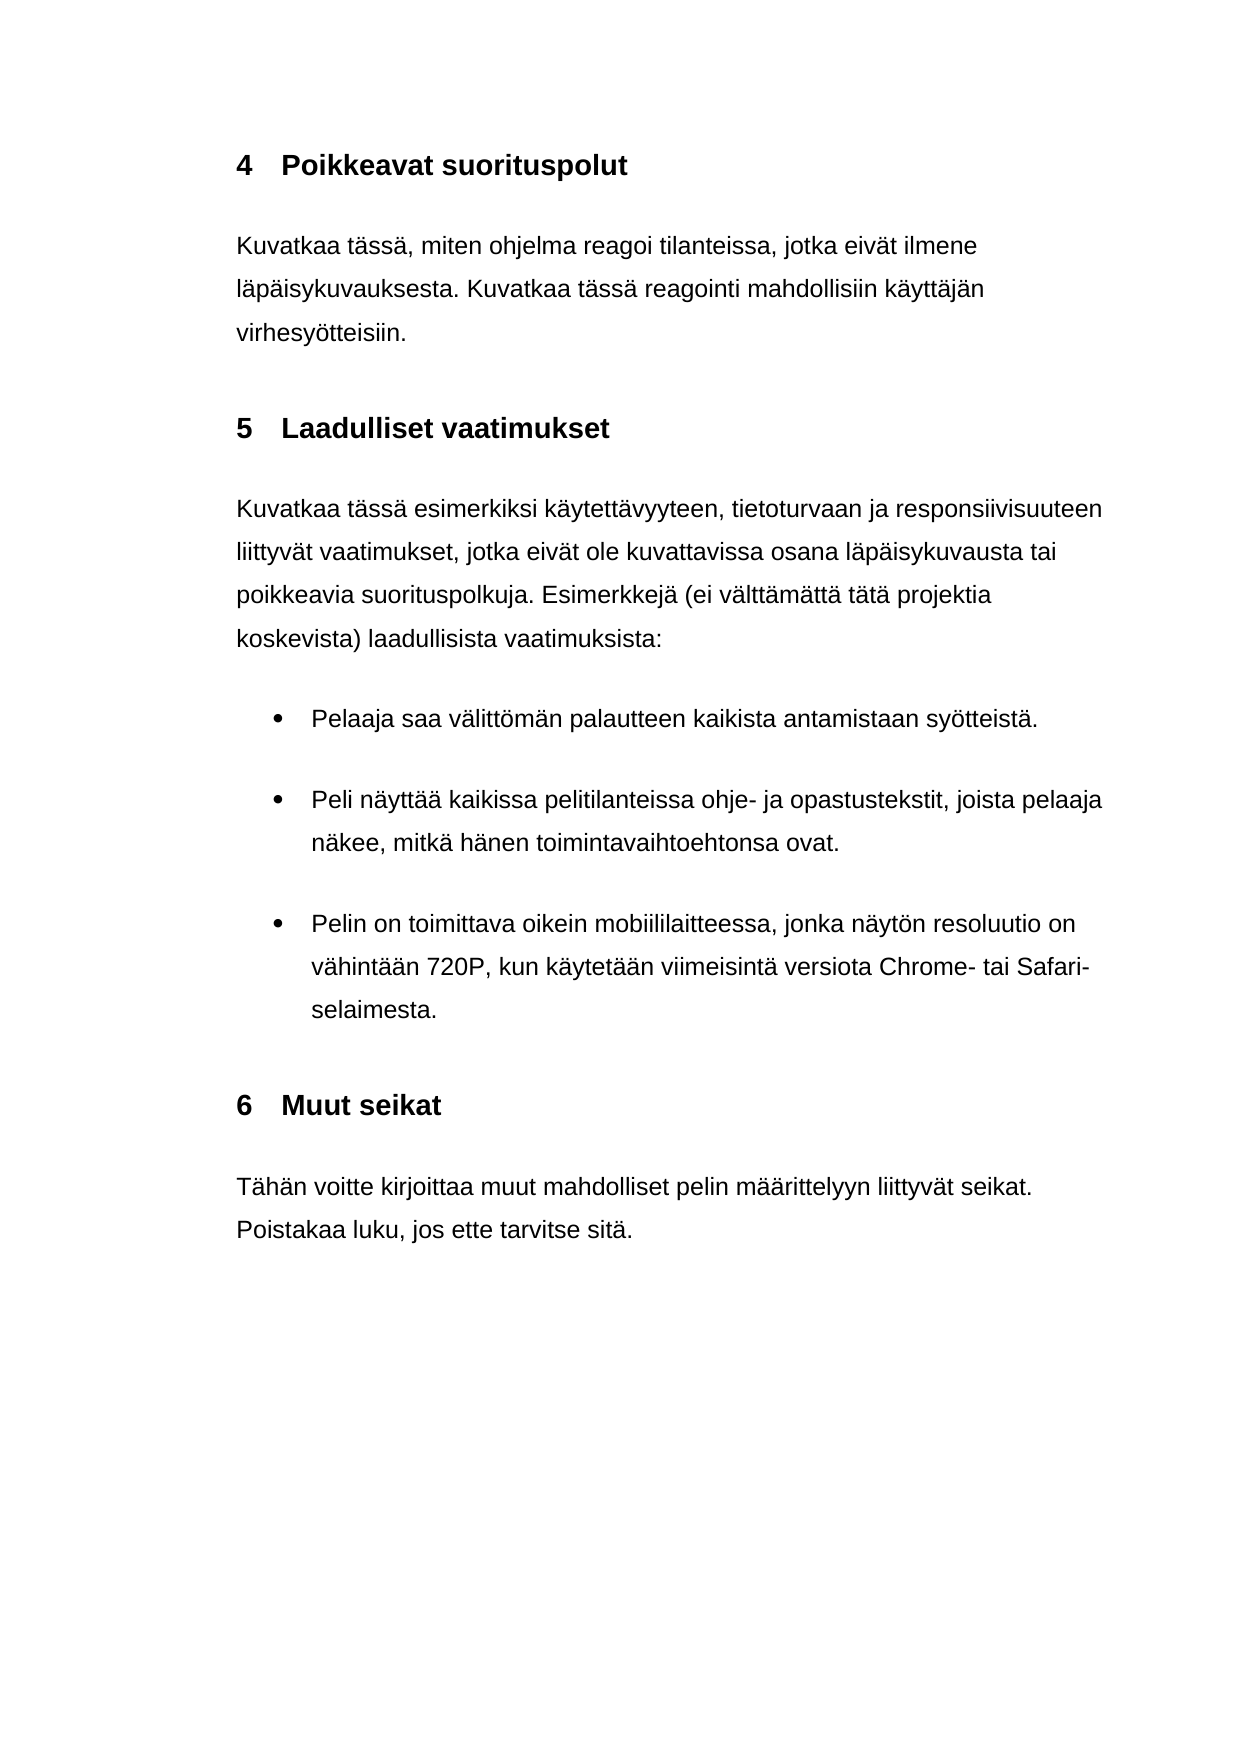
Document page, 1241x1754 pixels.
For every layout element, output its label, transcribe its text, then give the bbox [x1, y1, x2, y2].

list Pelaaja saa välittömän palautteen kaikista antamistaan syötteistä. [274, 704, 1122, 733]
subtitle Muut seikat [236, 1088, 1122, 1122]
text Kuvatkaa tässä, miten ohjelma reagoi tilanteissa, jotka eivät ilmene läpäisykuvauksesta. Kuvatkaa tässä reagointi mahdollisiin käyttäjän virhesyötteisiin. [236, 231, 1122, 346]
text Kuvatkaa tässä esimerkiksi käytettävyyteen, tietoturvaan ja responsiivisuuteen liittyvät vaatimukset, jotka eivät ole kuvattavissa osana läpäisykuvausta tai poikkeavia suorituspolkuja. Esimerkkejä (ei välttämättä tätä projektia koskevista) laadullisista vaatimuksista: [236, 494, 1122, 652]
text Tähän voitte kirjoittaa muut mahdolliset pelin määrittelyyn liittyvät seikat. Poistakaa luku, jos ette tarvitse sitä. [236, 1172, 1122, 1244]
list Pelin on toimittava oikein mobiililaitteessa, jonka näytön resoluutio on vähintään 720P, kun käytetään viimeisintä versiota Chrome- tai Safari-selaimesta. [274, 909, 1122, 1024]
subtitle Laadulliset vaatimukset [236, 411, 1122, 444]
list Peli näyttää kaikissa pelitilanteissa ohje- ja opastustekstit, joista pelaaja näkee, mitkä hänen toimintavaihtoehtonsa ovat. [274, 785, 1122, 857]
subtitle Poikkeavat suorituspolut [236, 148, 1122, 181]
